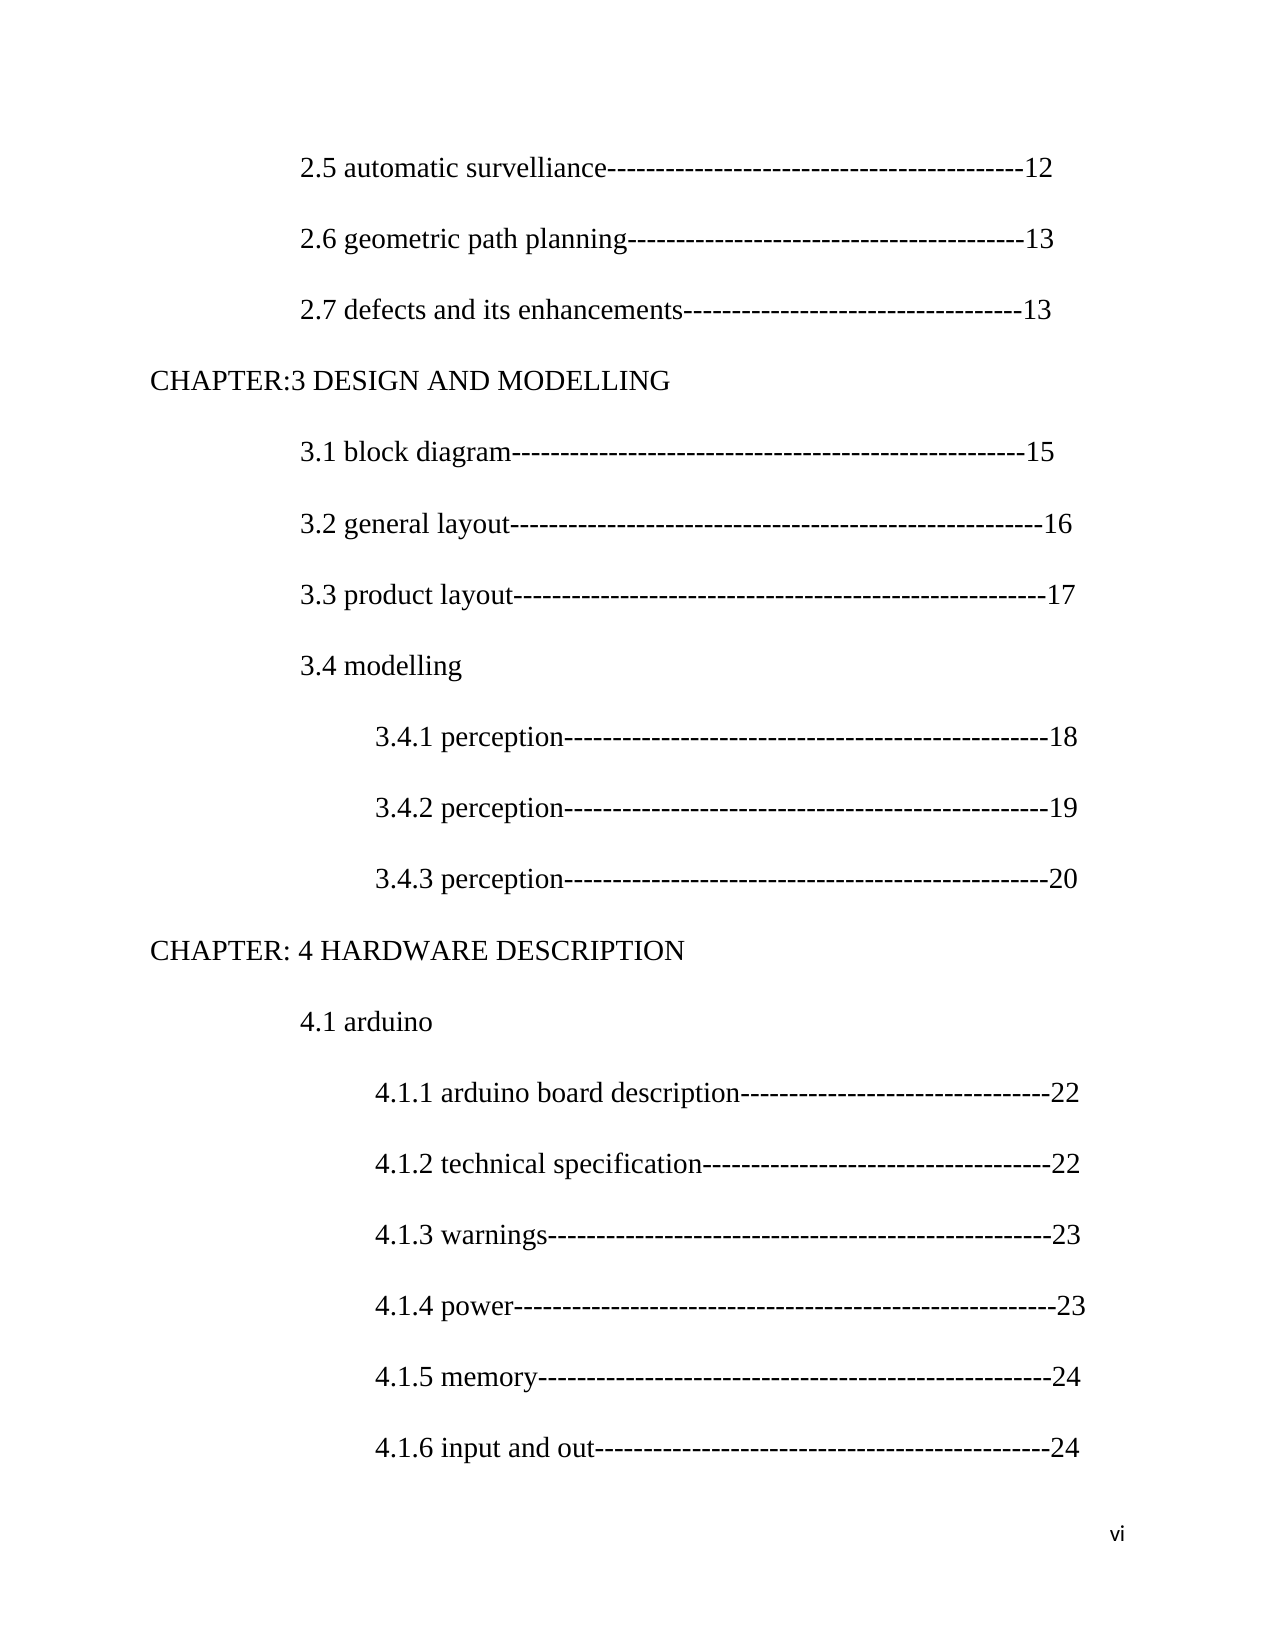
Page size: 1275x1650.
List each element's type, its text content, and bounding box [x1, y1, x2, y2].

text 4.1.5 memory-----------------------------------------------------24 [150, 1359, 1125, 1393]
text 3.4.3 perception--------------------------------------------------20 [150, 861, 1125, 895]
text 3.4.2 perception--------------------------------------------------19 [150, 790, 1125, 824]
text 3.3 product layout-------------------------------------------------------17 [150, 577, 1125, 610]
text 4.1 arduino [150, 1004, 1125, 1037]
text 2.7 defects and its enhancements-----------------------------------13 [150, 292, 1125, 326]
text CHAPTER:3 DESIGN AND MODELLING [150, 363, 1125, 397]
text 3.4 modelling [150, 648, 1125, 682]
text 4.1.1 arduino board description--------------------------------22 [150, 1075, 1125, 1108]
text 4.1.3 warnings----------------------------------------------------23 [150, 1217, 1125, 1251]
text 4.1.6 input and out-----------------------------------------------24 [150, 1431, 1125, 1464]
text 4.1.4 power--------------------------------------------------------23 [150, 1288, 1125, 1322]
text 2.6 geometric path planning-----------------------------------------13 [150, 221, 1125, 255]
text CHAPTER: 4 HARDWARE DESCRIPTION [150, 933, 1125, 966]
text 3.4.1 perception--------------------------------------------------18 [150, 719, 1125, 753]
text 3.2 general layout-------------------------------------------------------16 [150, 506, 1125, 539]
text 4.1.2 technical specification------------------------------------22 [150, 1146, 1125, 1179]
text 2.5 automatic survelliance-------------------------------------------12 [150, 150, 1125, 183]
text 3.1 block diagram-----------------------------------------------------15 [150, 434, 1125, 468]
